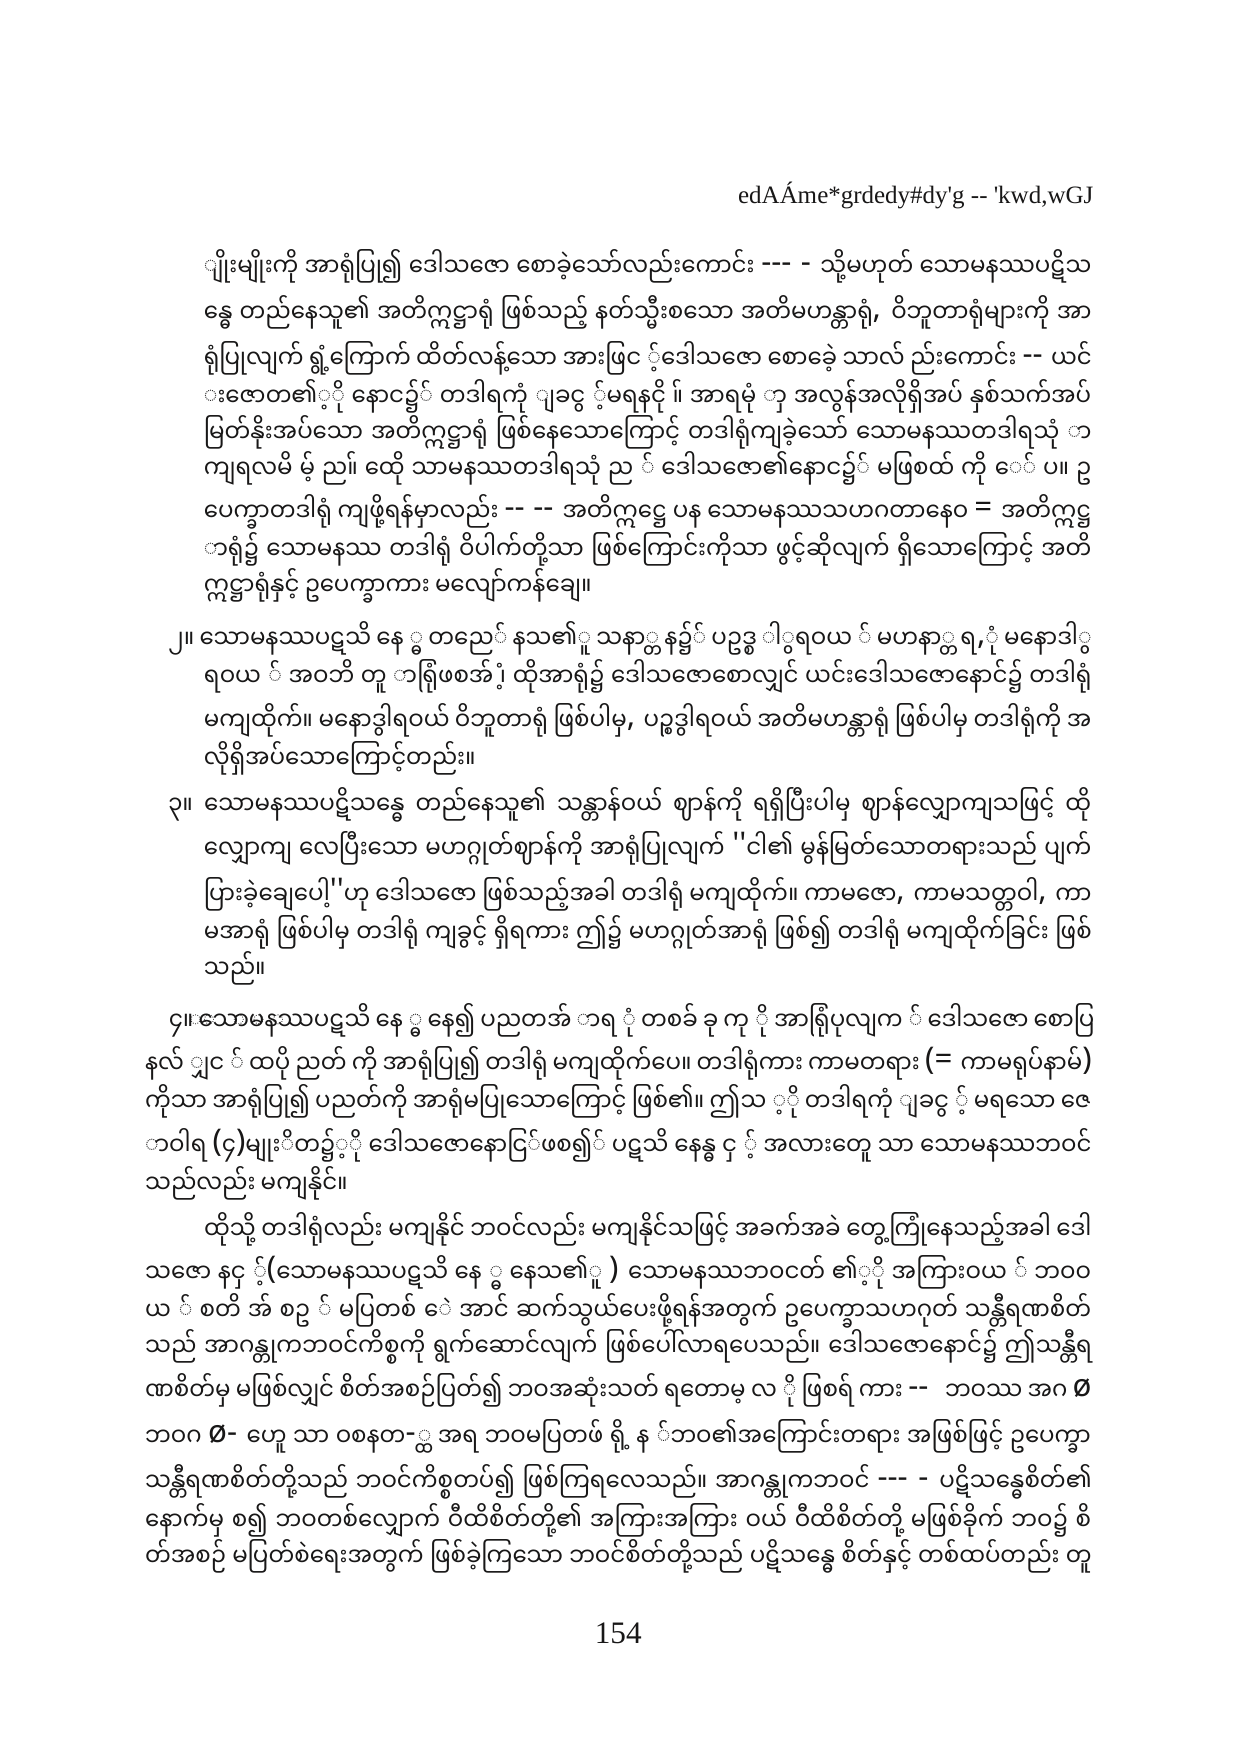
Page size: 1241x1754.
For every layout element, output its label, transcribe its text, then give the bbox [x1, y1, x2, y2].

text ၂။ သောမနဿပဋသိ နေ ္ဓ တညေ် နသ၏ူ သနာ္တ န၌် ပဥဒ္စ ါွရဝယ ် မဟနာ္တ ရ,ုံ မနောဒါွရဝယ ် အဝဘိ တူ ာရြုံဖစအ် ၊ံ့ ထိုအာရုံ၌ ဒေါသဇောစောလျှင် ယင်းဒေါသဇောနောင်၌ တဒါရုံ မကျထိုက်။ မနောဒွါရဝယ် ဝိဘူတာရုံ ဖြစ်ပါမှ, ပဉ္စဒွါရဝယ် အတိမဟန္တာရုံ ဖြစ်ပါမှ တဒါရုံကို အလိုရှိအပ်သောကြောင့်တည်း။ [168, 519, 1091, 679]
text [168, 239, 1091, 506]
text ၃။ သောမနဿပဋိသန္ဓေ တည်နေသူ၏ သန္တာန်ဝယ် ဈာန်ကို ရရှိပြီးပါမှ ဈာန်လျှောကျသဖြင့် ထိုလျှောကျ လေပြီးသော မဟဂ္ဂုတ်ဈာန်ကို အာရုံပြုလျက် ''ငါ၏ မွန်မြတ်သောတရားသည် ပျက်ပြားခဲ့ချေပေါ့''ဟု ဒေါသဇော ဖြစ်သည့်အခါ တဒါရုံ မကျထိုက်။ ကာမဇော, ကာမသတ္တဝါ, ကာမအာရုံ ဖြစ်ပါမှ တဒါရုံ ကျခွင့် ရှိရကား ဤ၌ မဟဂ္ဂုတ်အာရုံ ဖြစ်၍ တဒါရုံ မကျထိုက်ခြင်း ဖြစ်သည်။ [168, 692, 1091, 889]
text ၄။ သောမနဿပဋသိ နေ ္ဓ နေ၍ ပညတအ် ာရ ုံ တစခ် ခု ကု ို အာရြုံပုလျက ် ဒေါသဇော စောပြနလ် ျှင ် ထပို ညတ် ကို အာရုံပြု၍ တဒါရုံ မကျထိုက်ပေ။ တဒါရုံကား ကာမတရား (= ကာမရုပ်နာမ်) ကိုသာ အာရုံပြု၍ ပညတ်ကို အာရုံမပြုသောကြောင့် ဖြစ်၏။ ဤသ ့ို တဒါရကုံ ျခငွ ့် မရသော ဇောဝါရ (၄)မျုးိတ၌့ို ဒေါသဇောနောငြ်ဖစ၍် ပဋသိ နေန္ဓ ငှ ့် အလားတေူ သာ သောမနဿဘဝင်သည်လည်း မကျနိုင်။ [145, 908, 1091, 1104]
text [145, 1117, 1091, 1569]
